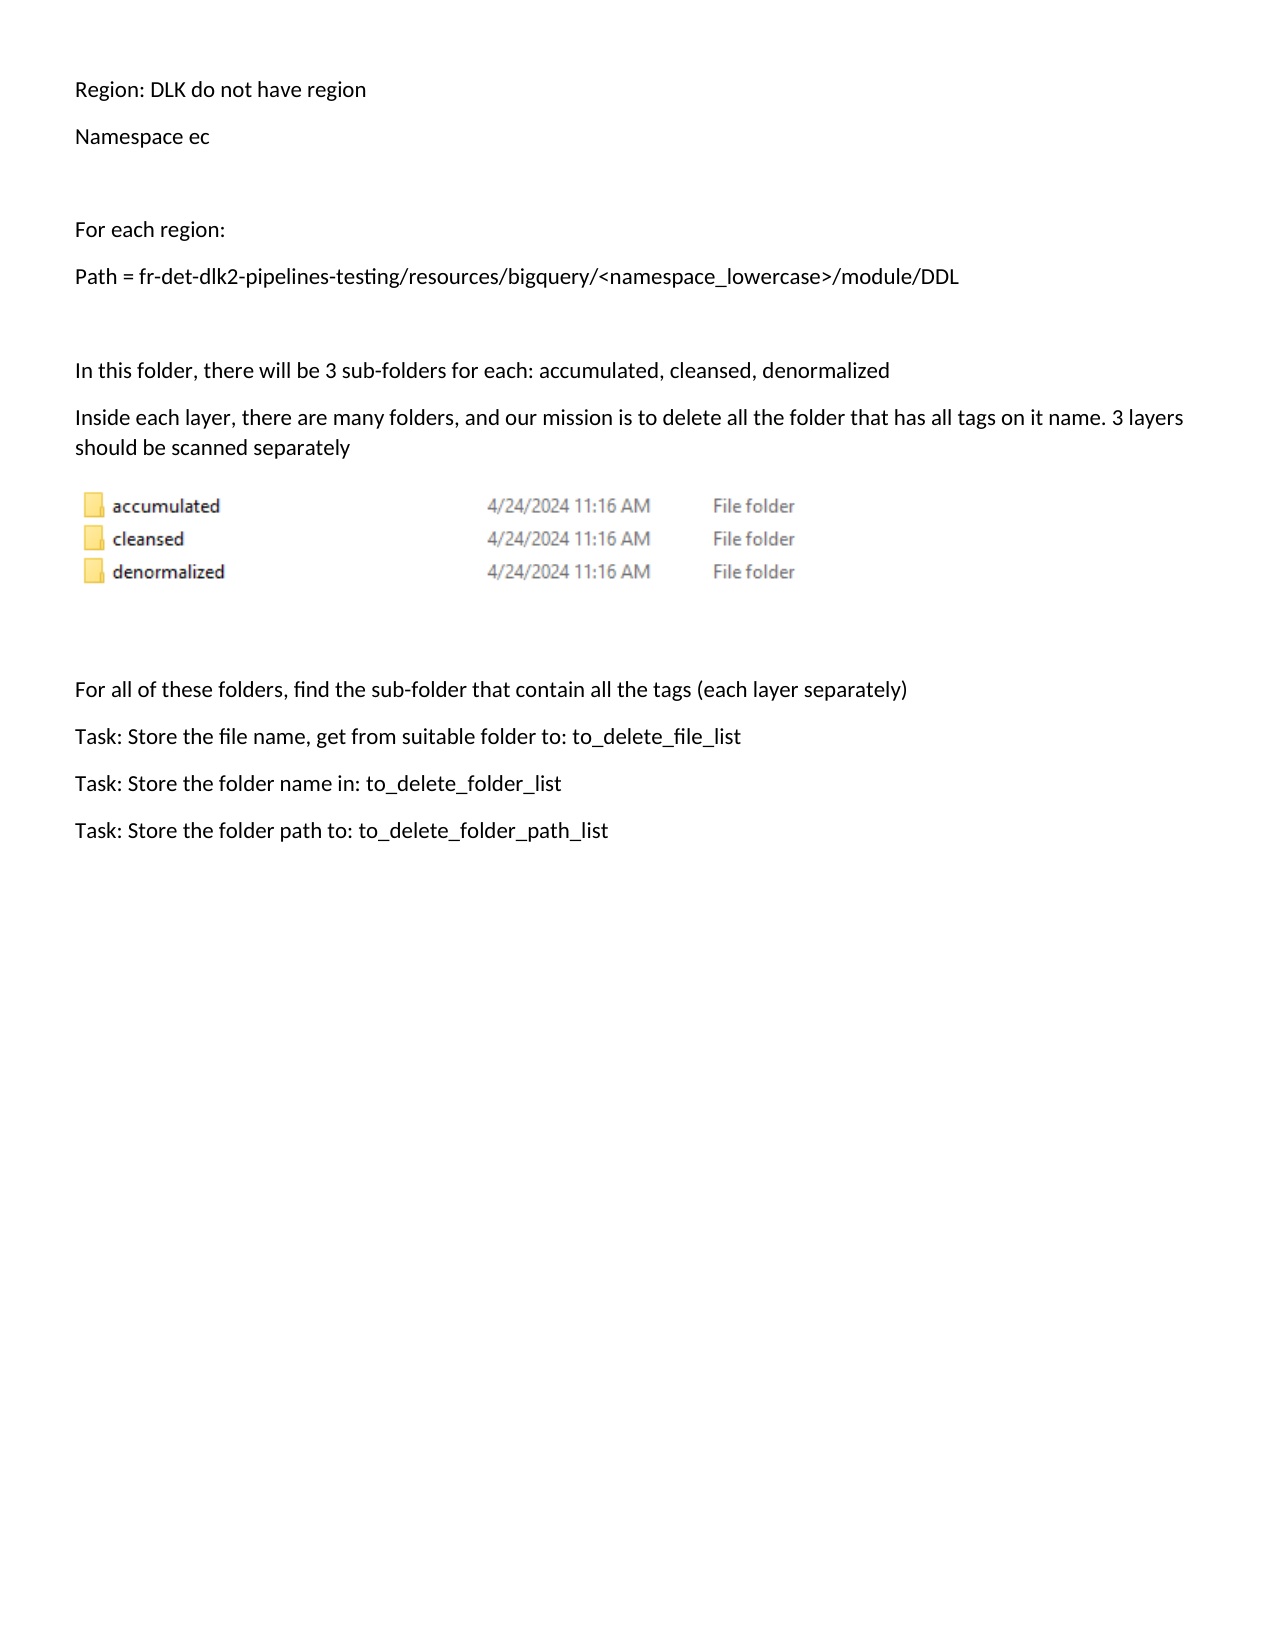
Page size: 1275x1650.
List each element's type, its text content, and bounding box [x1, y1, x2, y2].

text Path = fr-det-dlk2-pipelines-testing/resources/bigquery/<namespace_lowercase>/module/DDL [75, 262, 1200, 291]
text Task: Store the folder path to: to_delete_folder_path_list [75, 816, 1200, 844]
text For each region: [75, 216, 1200, 244]
text For all of these folders, find the sub-folder that contain all the tags (each layer separately) [75, 676, 1200, 704]
text Inside each layer, there are many folders, and our mission is to delete all the folder that has all tags on it name. 3 layers should be scanned separately [75, 403, 1200, 461]
picture [75, 480, 876, 610]
text Region: DLK do not have region [75, 75, 1200, 103]
text Task: Store the file name, get from suitable folder to: to_delete_file_list [75, 722, 1200, 751]
text Task: Store the folder name in: to_delete_folder_list [75, 769, 1200, 797]
text Namespace ec [75, 122, 1200, 150]
text In this folder, there will be 3 sub-folders for each: accumulated, cleansed, denormalized [75, 356, 1200, 384]
